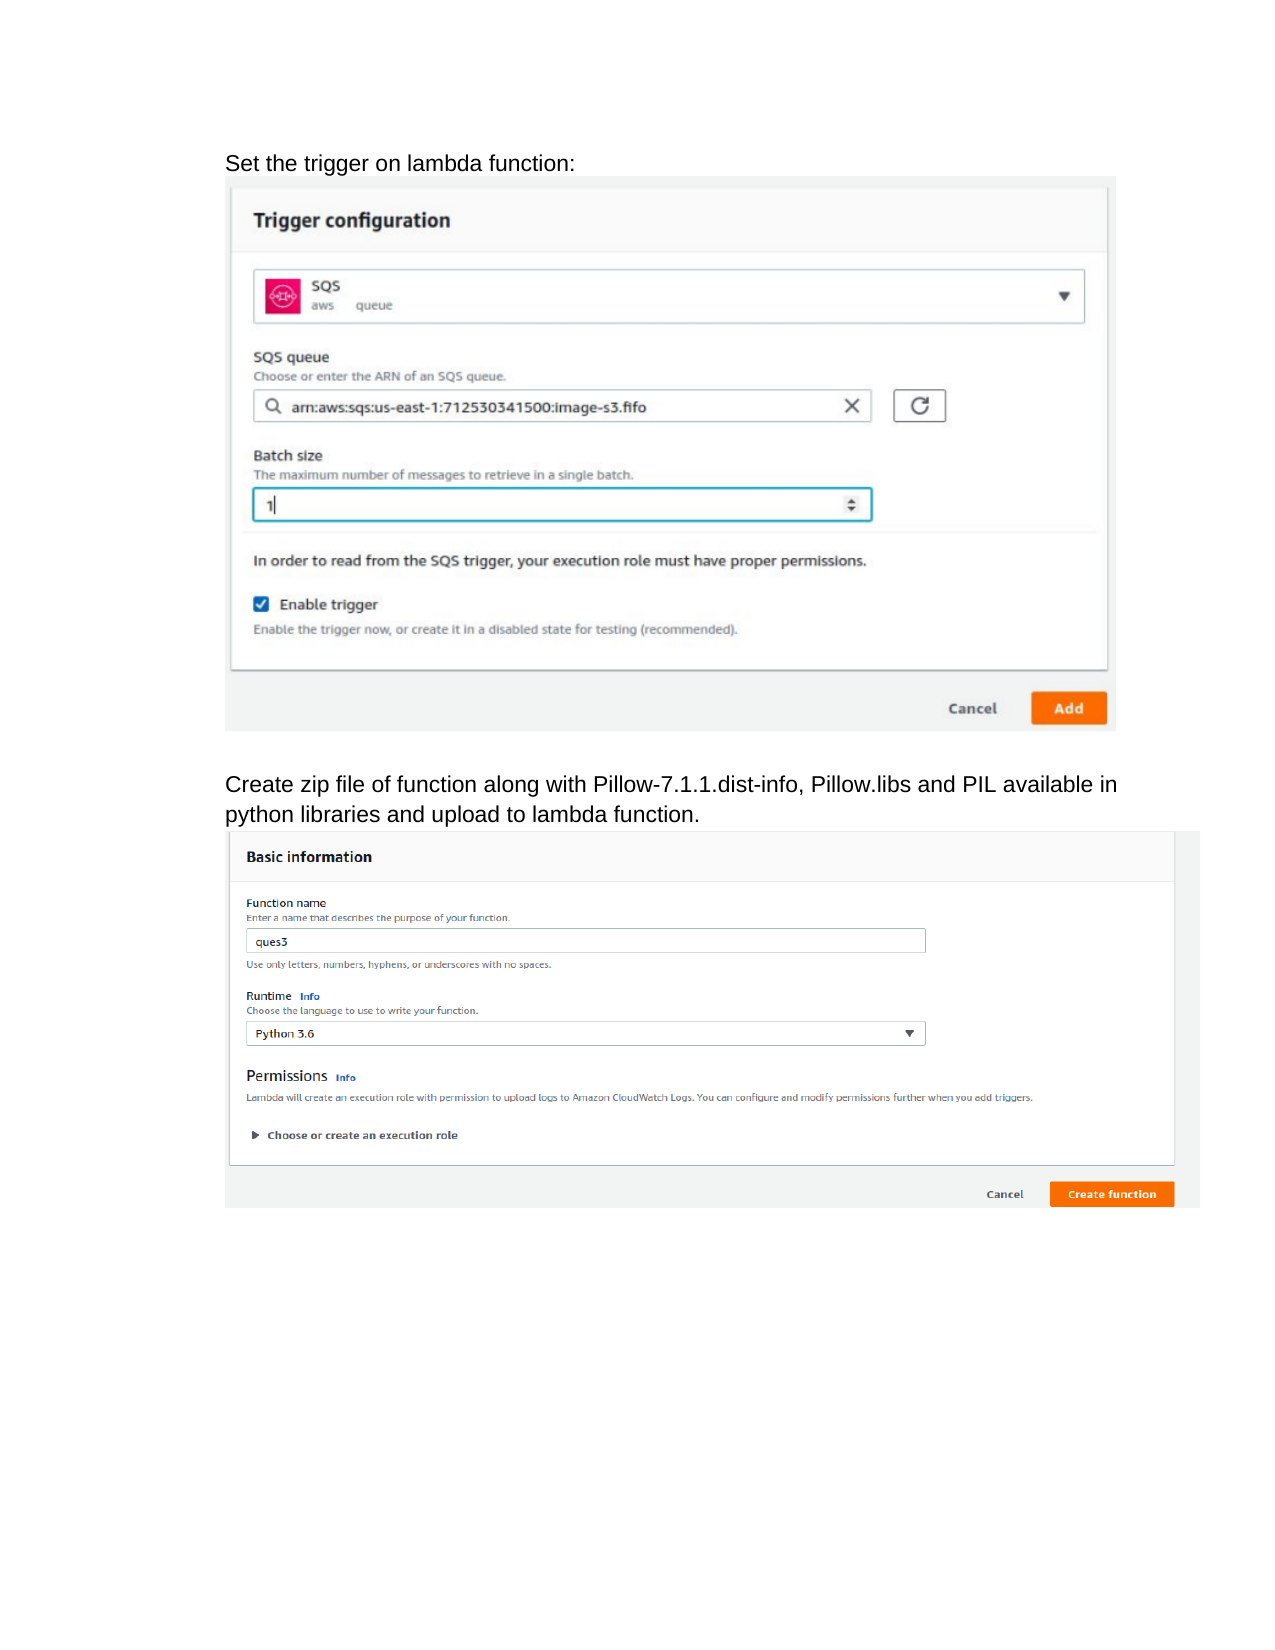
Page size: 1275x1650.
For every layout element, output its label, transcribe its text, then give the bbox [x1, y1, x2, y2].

text Create zip file of function along with Pillow-7.1.1.dist-info, Pillow.libs and PIL available in [225, 771, 1125, 797]
text python libraries and upload to lambda function. [225, 801, 1125, 827]
picture [225, 176, 1116, 737]
text Set the trigger on lambda function: [225, 150, 1123, 176]
picture [225, 831, 1200, 1208]
